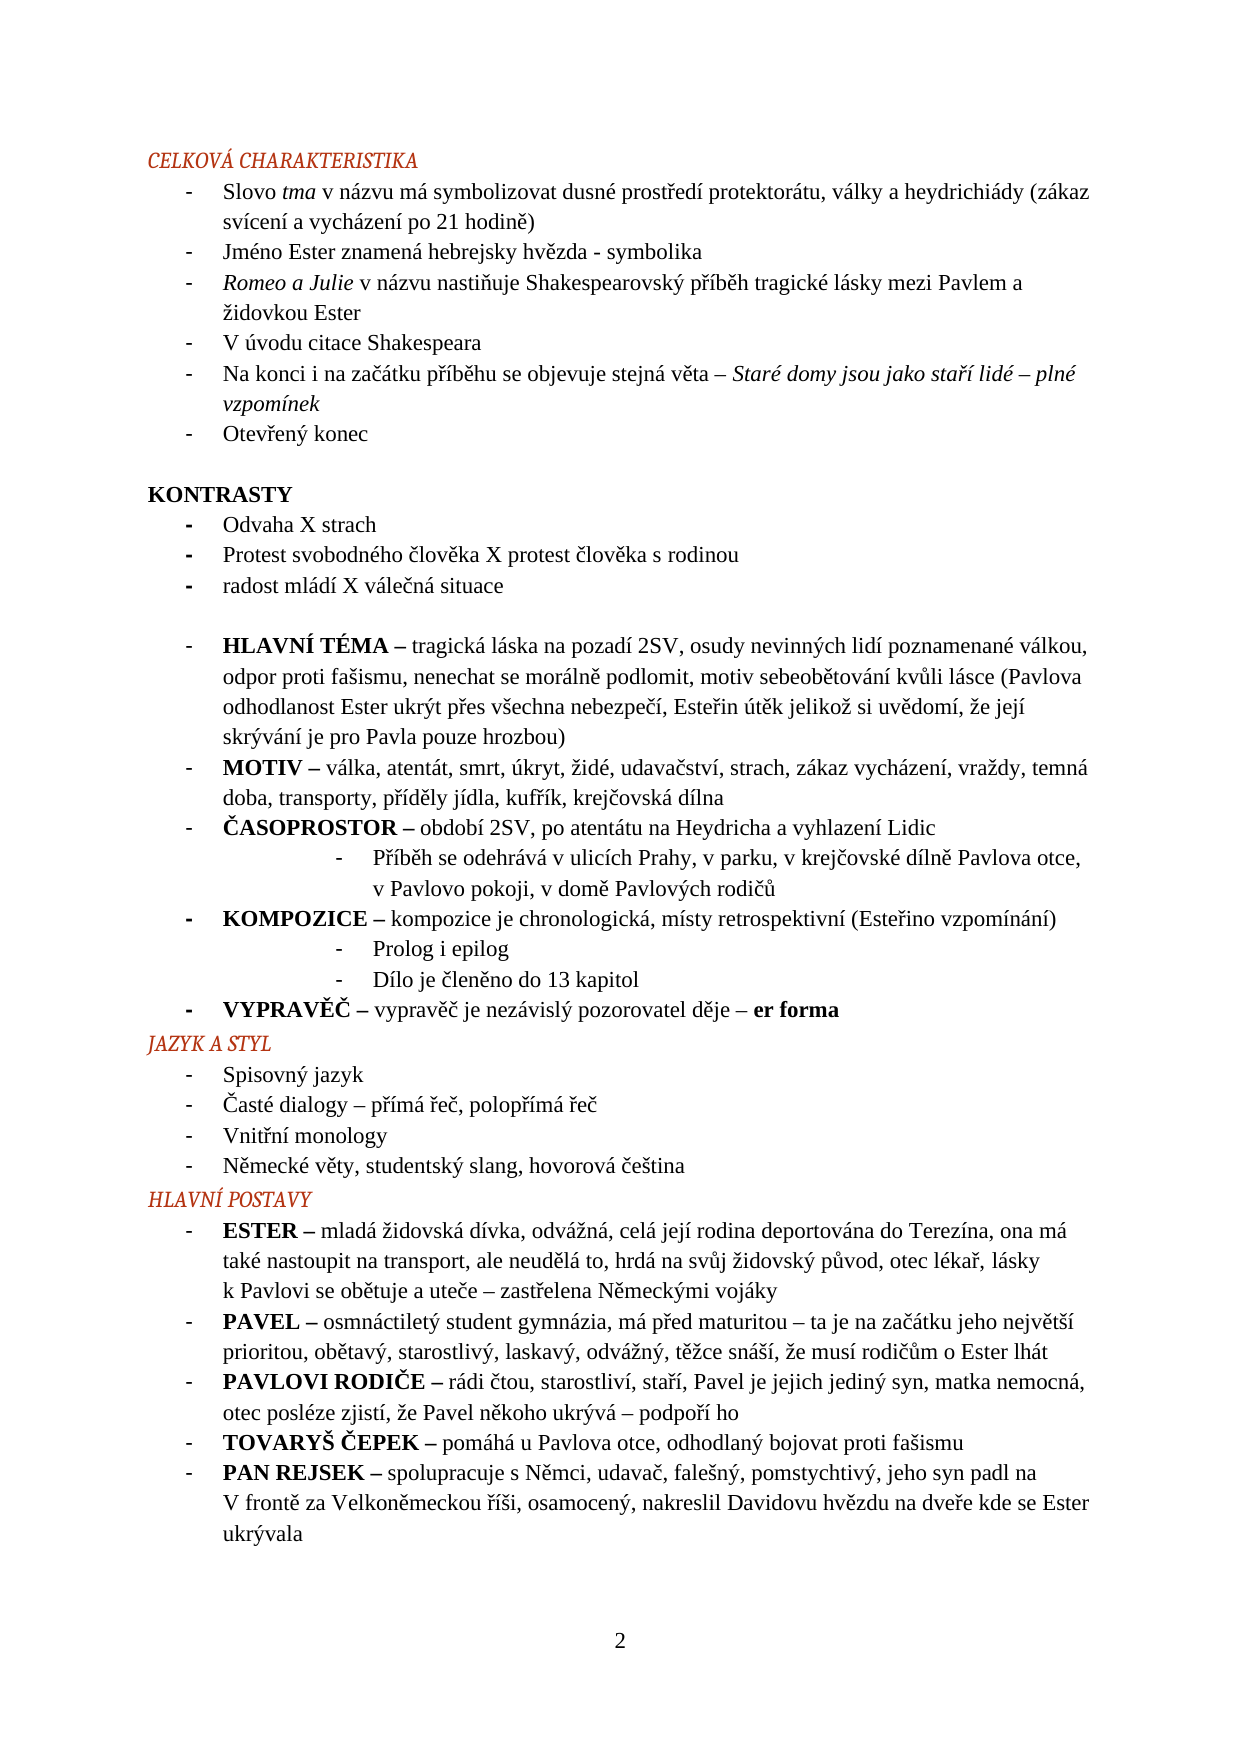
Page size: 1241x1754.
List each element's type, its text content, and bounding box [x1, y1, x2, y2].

list Protest svobodného člověka X protest člověka s rodinou [185, 541, 1093, 568]
list Spisovný jazyk [185, 1061, 1093, 1087]
list VYPRAVĚČ – vypravěč je nezávislý pozorovatel děje – er forma [185, 996, 1093, 1023]
list Příběh se odehrává v ulicích Prahy, v parku, v krejčovské dílně Pavlova otce, v Pavlovo pokoji, v domě Pavlových rodičů [335, 844, 1093, 901]
list V úvodu citace Shakespeara [185, 329, 1093, 356]
list PAVLOVI RODIČE – rádi čtou, starostliví, staří, Pavel je jejich jediný syn, matka nemocná, otec posléze zjistí, že Pavel někoho ukrývá – podpoří ho [185, 1368, 1093, 1425]
subtitle HLAVNÍ POSTAVY [148, 1187, 1093, 1213]
subtitle CELKOVÁ CHARAKTERISTIKA [148, 148, 1093, 174]
list Vnitřní monology [185, 1122, 1093, 1148]
list Slovo tma v názvu má symbolizovat dusné prostředí protektorátu, války a heydrichiády (zákaz svícení a vycházení po 21 hodině) [185, 178, 1093, 234]
list ČASOPROSTOR – období 2SV, po atentátu na Heydricha a vyhlazení Lidic [185, 814, 1093, 840]
list radost mládí X válečná situace [185, 572, 1093, 598]
list TOVARYŠ ČEPEK – pomáhá u Pavlova otce, odhodlaný bojovat proti fašismu [185, 1429, 1093, 1455]
list Odvaha X strach [185, 511, 1093, 537]
list Prolog i epilog [335, 935, 1093, 962]
list Jméno Ester znamená hebrejsky hvězda - symbolika [185, 238, 1093, 265]
list Otevřený konec [185, 420, 1093, 447]
list KOMPOZICE – kompozice je chronologická, místy retrospektivní (Esteřino vzpomínání) [185, 905, 1093, 931]
list Německé věty, studentský slang, hovorová čeština [185, 1152, 1093, 1179]
list PAVEL – osmnáctiletý student gymnázia, má před maturitou – ta je na začátku jeho největší prioritou, obětavý, starostlivý, laskavý, odvážný, těžce snáší, že musí rodičům o Ester lhát [185, 1308, 1093, 1364]
list HLAVNÍ TÉMA – tragická láska na pozadí 2SV, osudy nevinných lidí poznamenané válkou, odpor proti fašismu, nenechat se morálně podlomit, motiv sebeobětování kvůli lásce (Pavlova odhodlanost Ester ukrýt přes všechna nebezpečí, Esteřin útěk jelikož si uvědomí, že její skrývání je pro Pavla pouze hrozbou) [185, 632, 1093, 749]
text KONTRASTY [148, 481, 1093, 507]
list PAN REJSEK – spolupracuje s Němci, udavač, falešný, pomstychtivý, jeho syn padl na V frontě za Velkoněmeckou říši, osamocený, nakreslil Davidovu hvězdu na dveře kde se Ester ukrývala [185, 1459, 1093, 1546]
list Časté dialogy – přímá řeč, polopřímá řeč [185, 1091, 1093, 1118]
list ESTER – mladá židovská dívka, odvážná, celá její rodina deportována do Terezína, ona má také nastoupit na transport, ale neudělá to, hrdá na svůj židovský původ, otec lékař, lásky k Pavlovi se obětuje a uteče – zastřelena Německými vojáky [185, 1217, 1093, 1304]
subtitle JAZYK A STYL [148, 1031, 1093, 1057]
list Dílo je členěno do 13 kapitol [335, 966, 1093, 992]
list MOTIV – válka, atentát, smrt, úkryt, židé, udavačství, strach, zákaz vycházení, vraždy, temná doba, transporty, příděly jídla, kufřík, krejčovská dílna [185, 753, 1093, 810]
list Romeo a Julie v názvu nastiňuje Shakespearovský příběh tragické lásky mezi Pavlem a židovkou Ester [185, 269, 1093, 325]
list Na konci i na začátku příběhu se objevuje stejná věta – Staré domy jsou jako staří lidé – plné vzpomínek [185, 360, 1093, 416]
